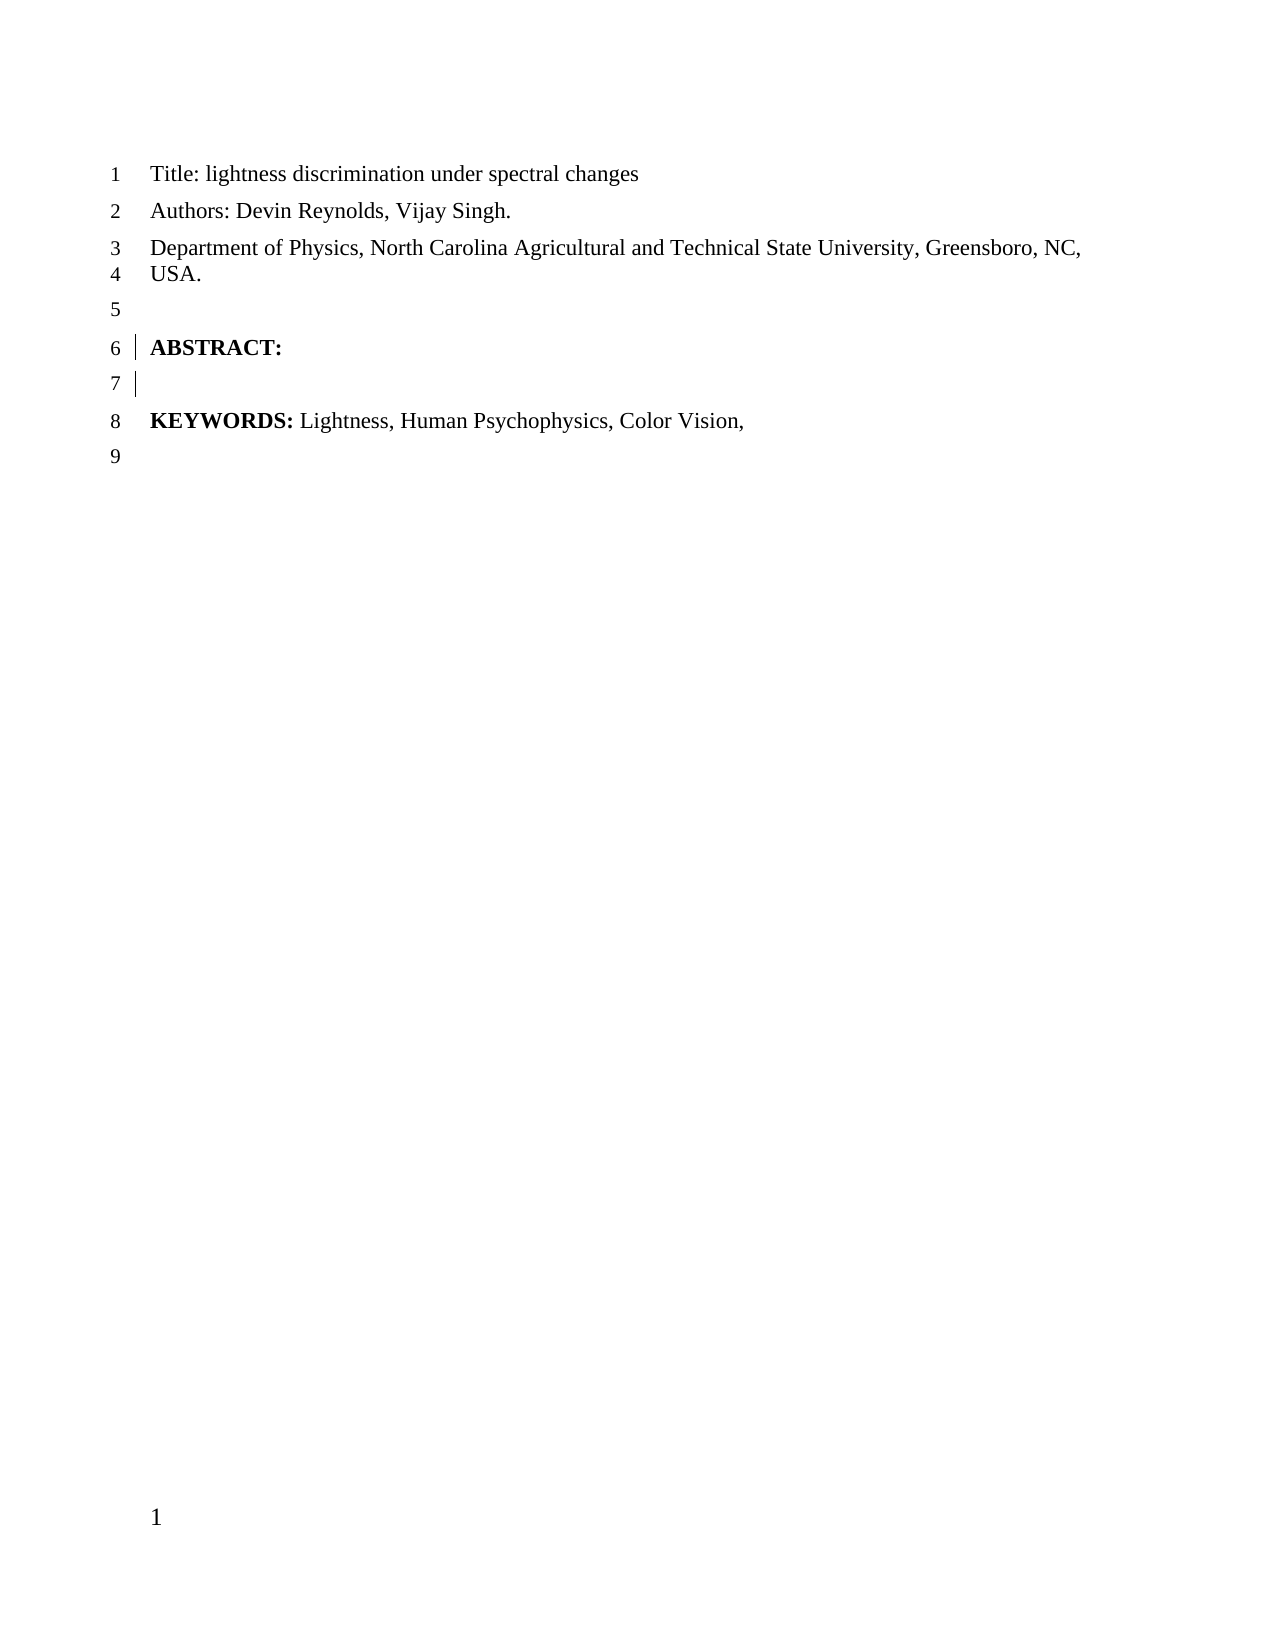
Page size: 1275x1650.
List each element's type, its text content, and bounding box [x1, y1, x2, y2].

text KEYWORDS: Lightness, Human Psychophysics, Color Vision, [150, 407, 1125, 434]
text Title: lightness discrimination under spectral changes [150, 160, 1125, 187]
text Department of Physics, North Carolina Agricultural and Technical State University, Greensboro, NC, USA. [150, 234, 1125, 287]
text Authors: Devin Reynolds, Vijay Singh. [150, 197, 1125, 223]
text ABSTRACT: [150, 334, 1125, 360]
